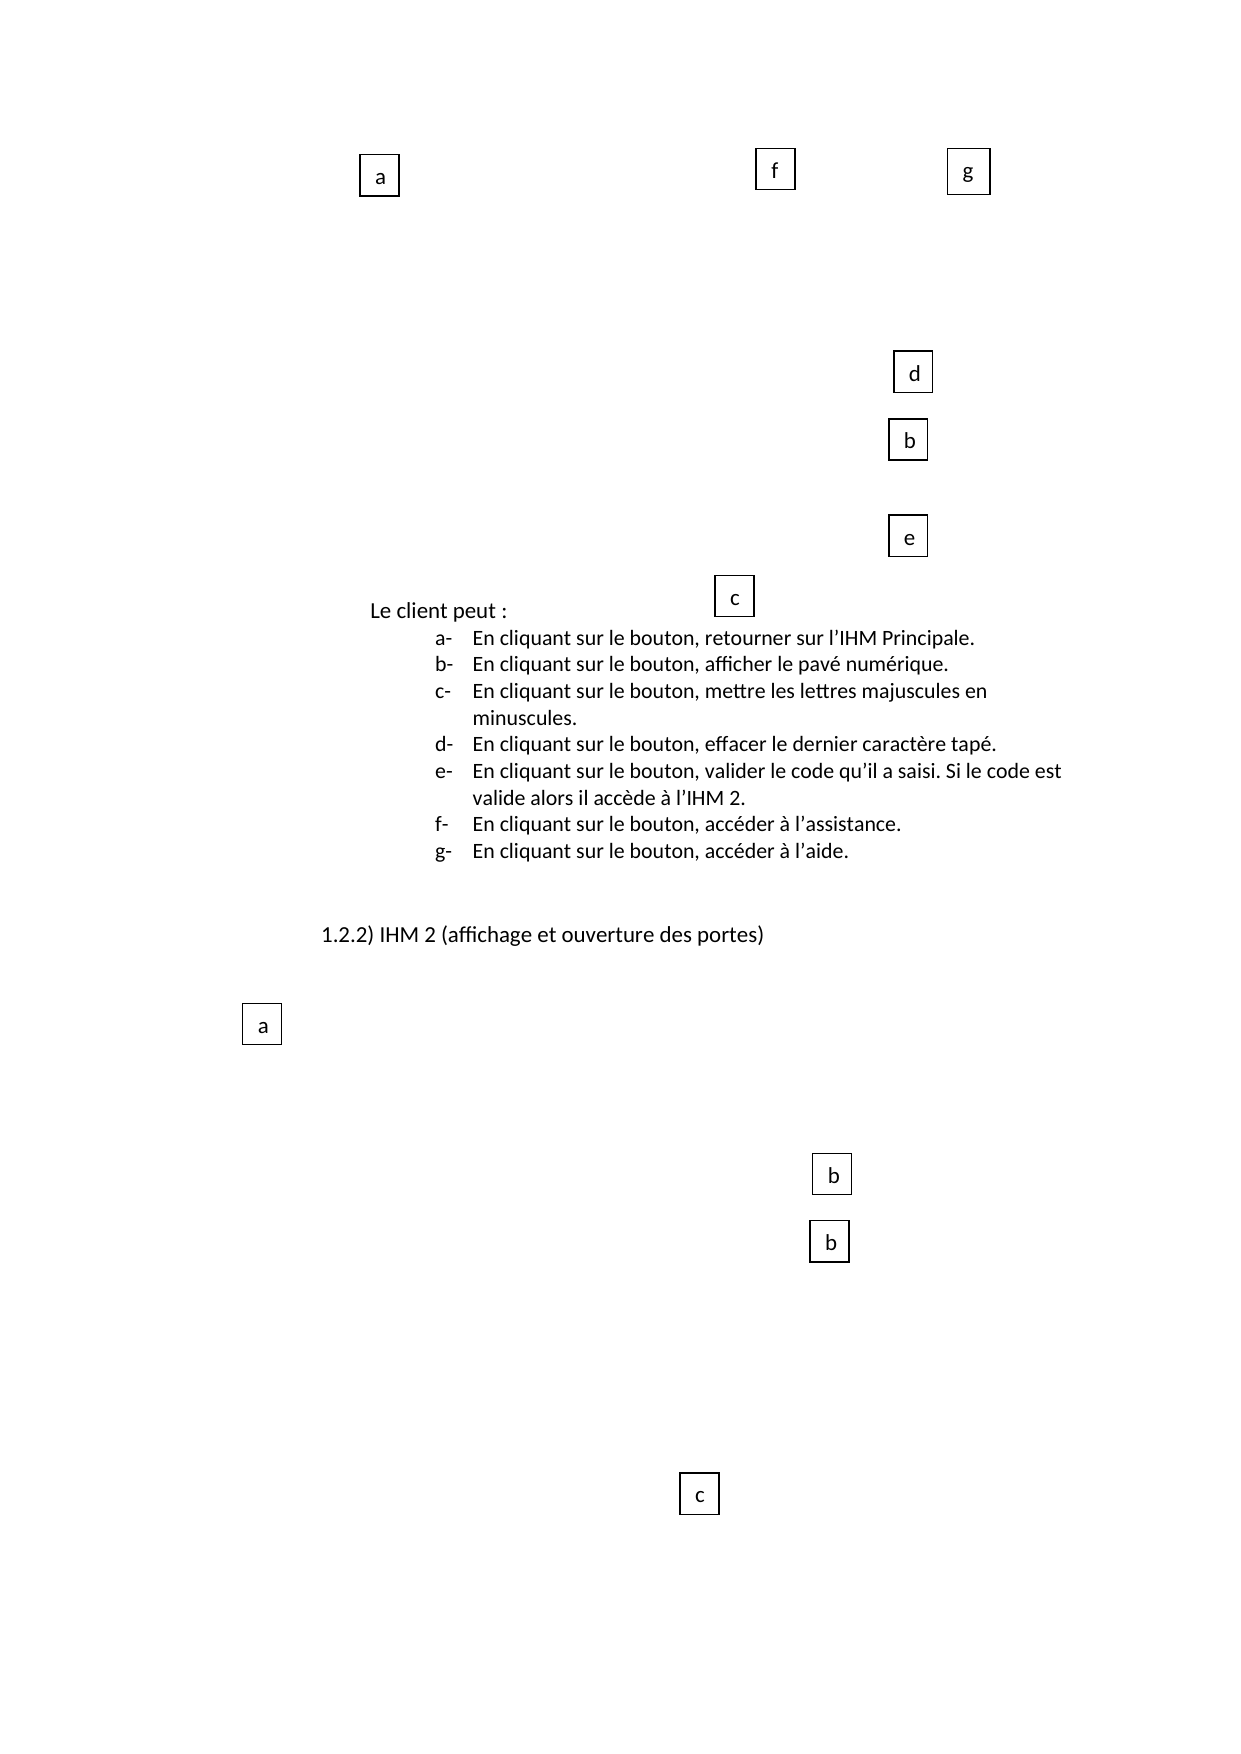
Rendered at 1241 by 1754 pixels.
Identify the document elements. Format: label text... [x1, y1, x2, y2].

text Le client peut : [370, 596, 1093, 624]
list En cliquant sur le bouton, mettre les lettres majuscules en minuscules. [435, 677, 1093, 731]
list En cliquant sur le bouton, accéder à l’aide. [435, 837, 1093, 864]
list En cliquant sur le bouton, retourner sur l’IHM Principale. [435, 624, 1093, 651]
list En cliquant sur le bouton, effacer le dernier caractère tapé. [435, 731, 1093, 757]
list En cliquant sur le bouton, valider le code qu’il a saisi. Si le code est valide alors il accède à l’IHM 2. [435, 757, 1093, 811]
text 1.2.2) IHM 2 (affichage et ouverture des portes) [221, 920, 1093, 948]
list En cliquant sur le bouton, accéder à l’assistance. [435, 811, 1093, 837]
list En cliquant sur le bouton, afficher le pavé numérique. [435, 651, 1093, 677]
